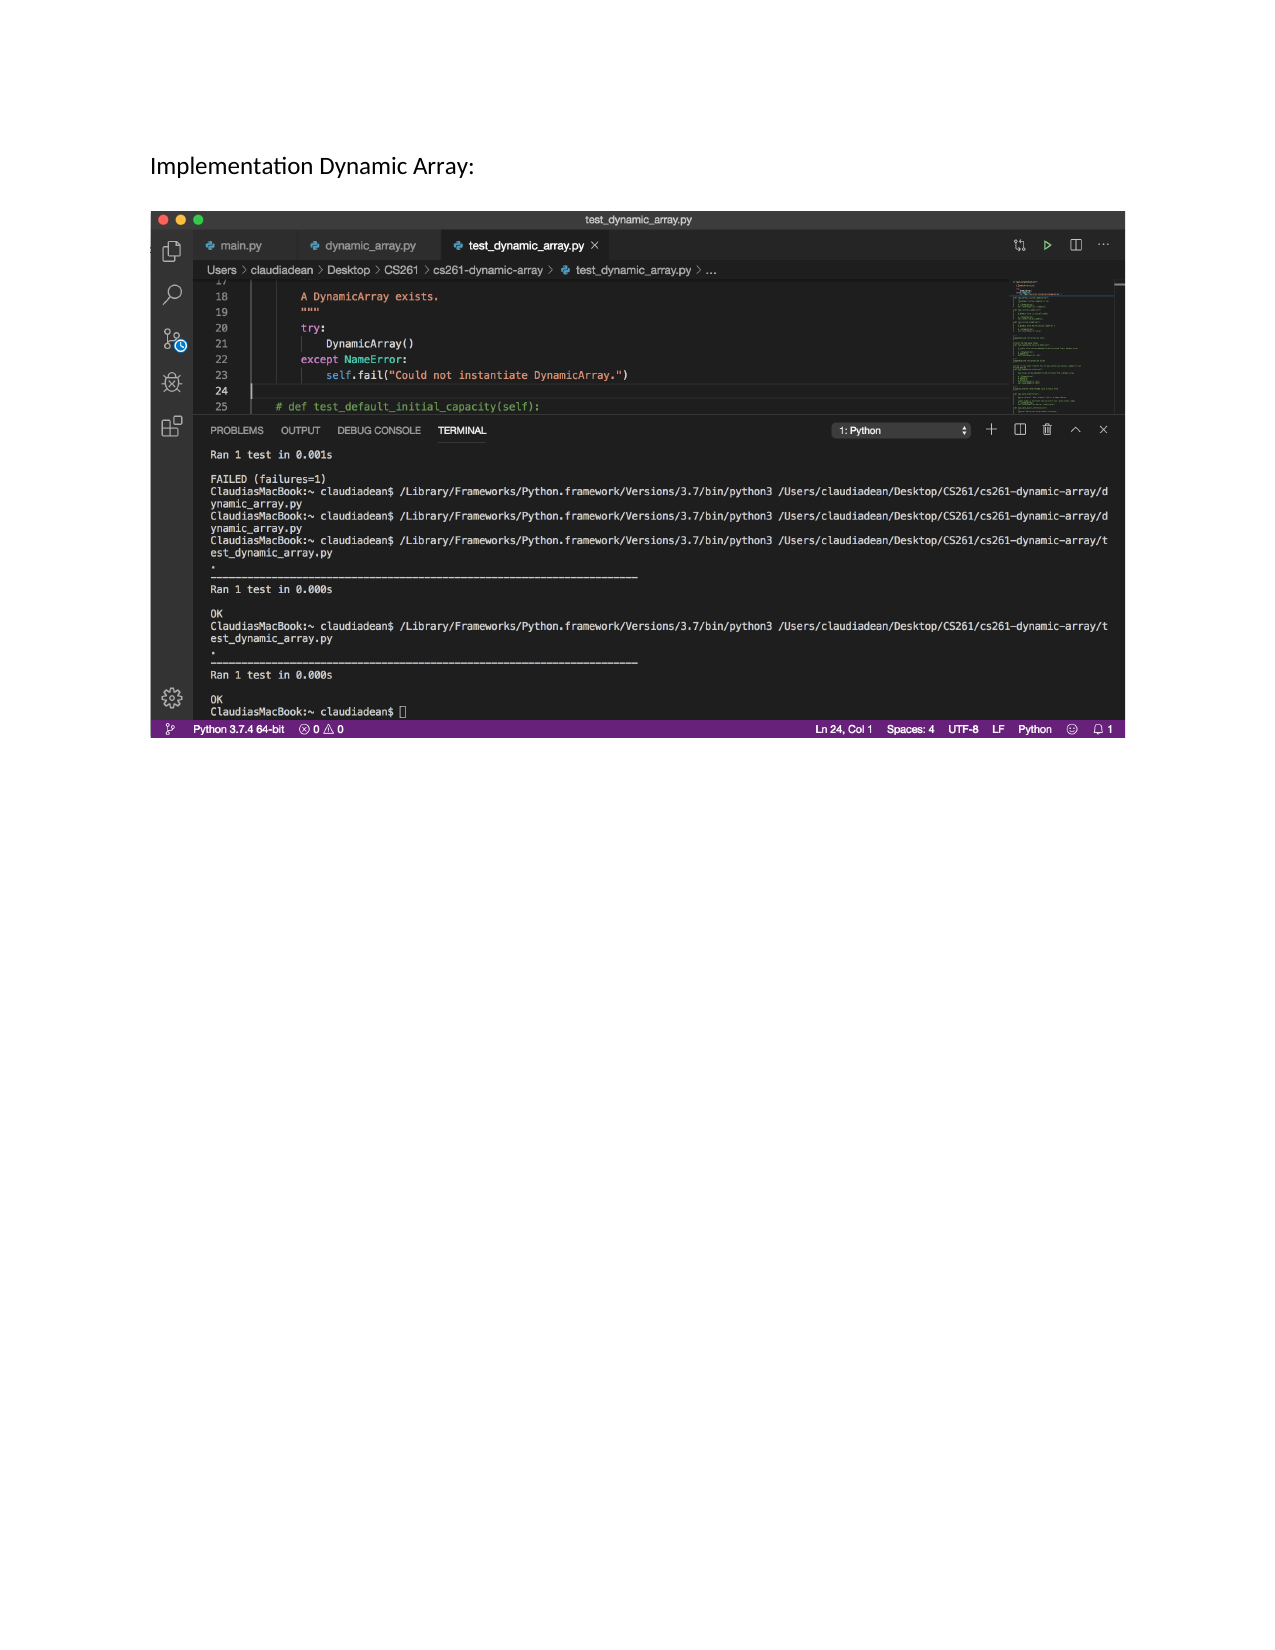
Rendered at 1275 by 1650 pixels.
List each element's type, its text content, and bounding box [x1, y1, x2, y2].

picture [150, 211, 1125, 738]
text Implementation Dynamic Array: [150, 150, 1125, 181]
